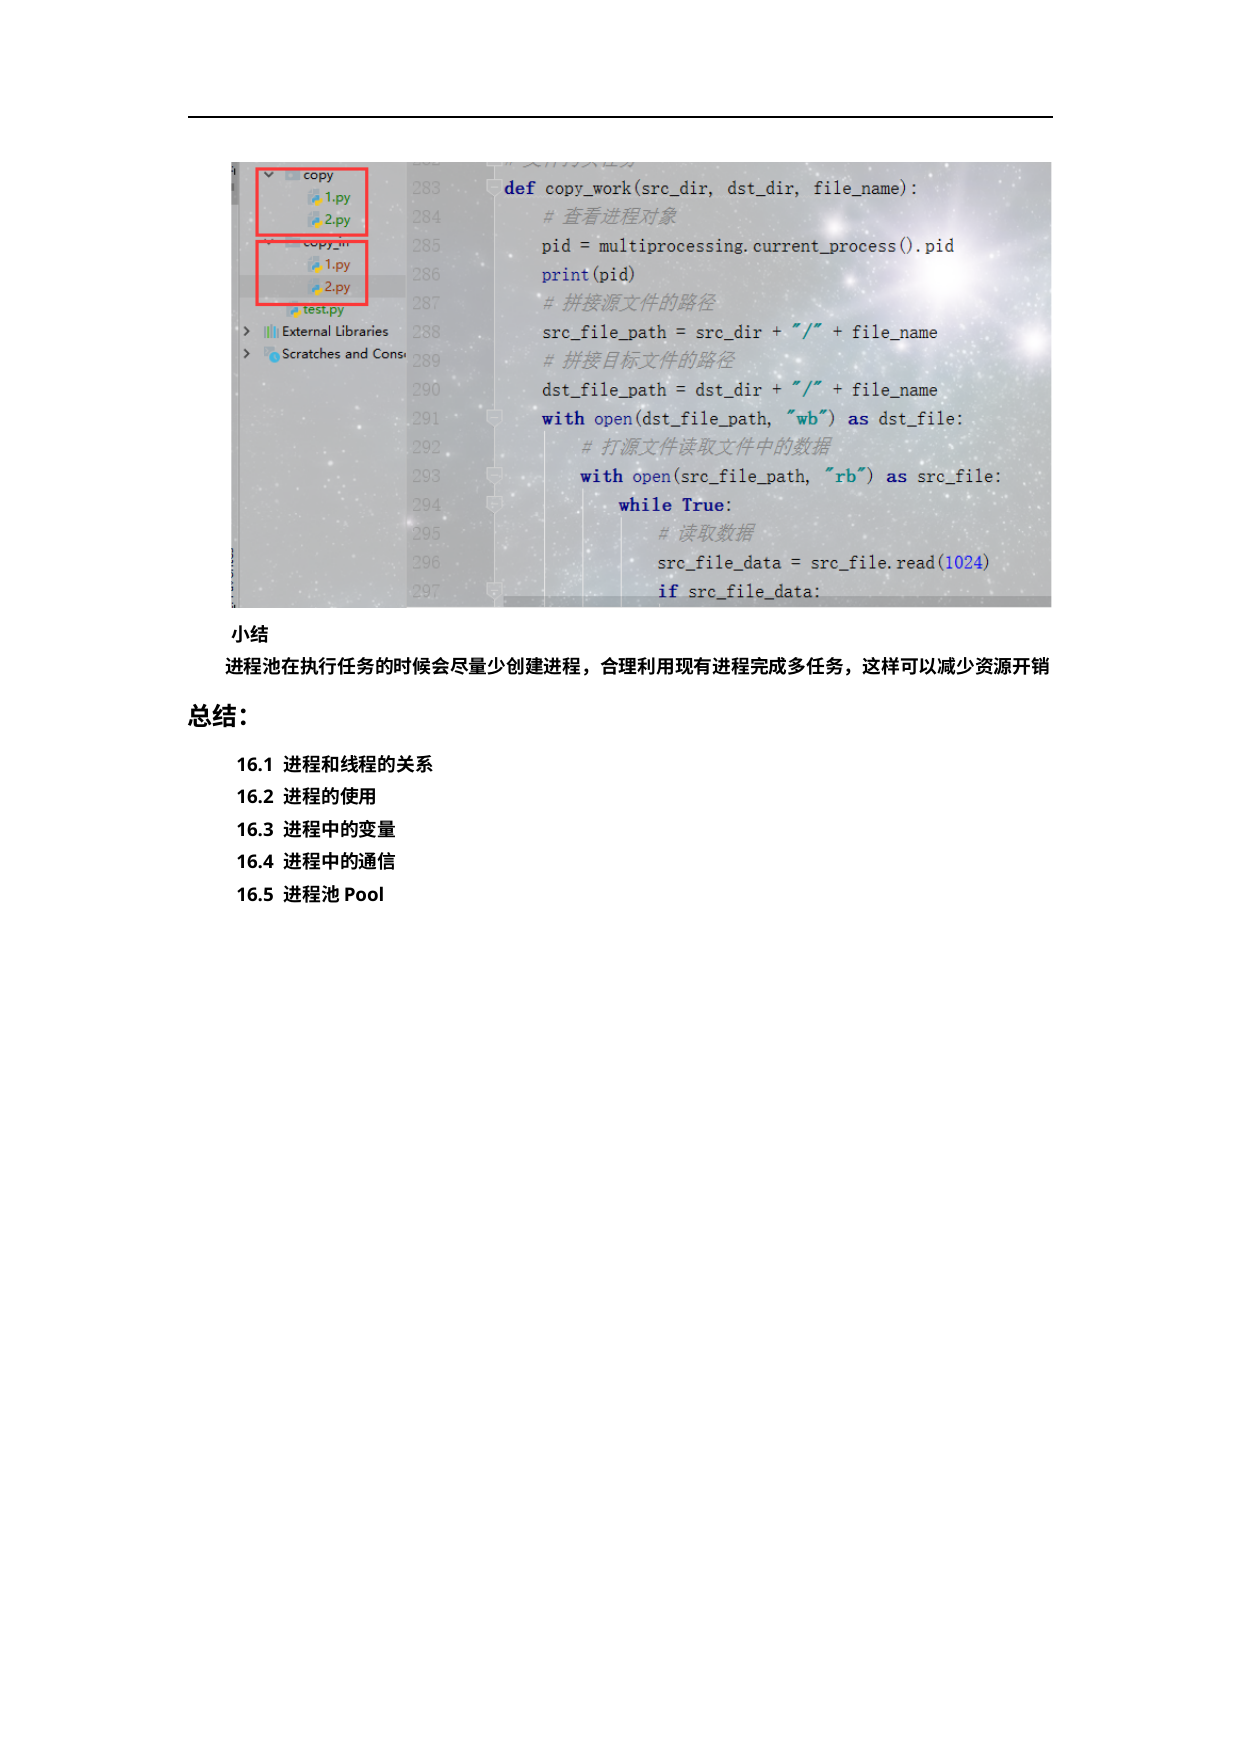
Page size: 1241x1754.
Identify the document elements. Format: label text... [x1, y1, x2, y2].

text 16.3 进程中的变量 [187, 812, 1053, 844]
picture [231, 162, 1052, 608]
text 16.2 进程的使用 [187, 779, 1053, 812]
text 进程池在执行任务的时候会尽量少创建进程，合理利用现有进程完成多任务，这样可以减少资源开销 [187, 649, 1053, 682]
list 16.4 进程中的通信 [187, 844, 1053, 877]
text 总结： [187, 682, 1053, 747]
text 16.1 进程和线程的关系 [187, 747, 1053, 779]
list 16.5 进程池Pool [187, 877, 1053, 909]
